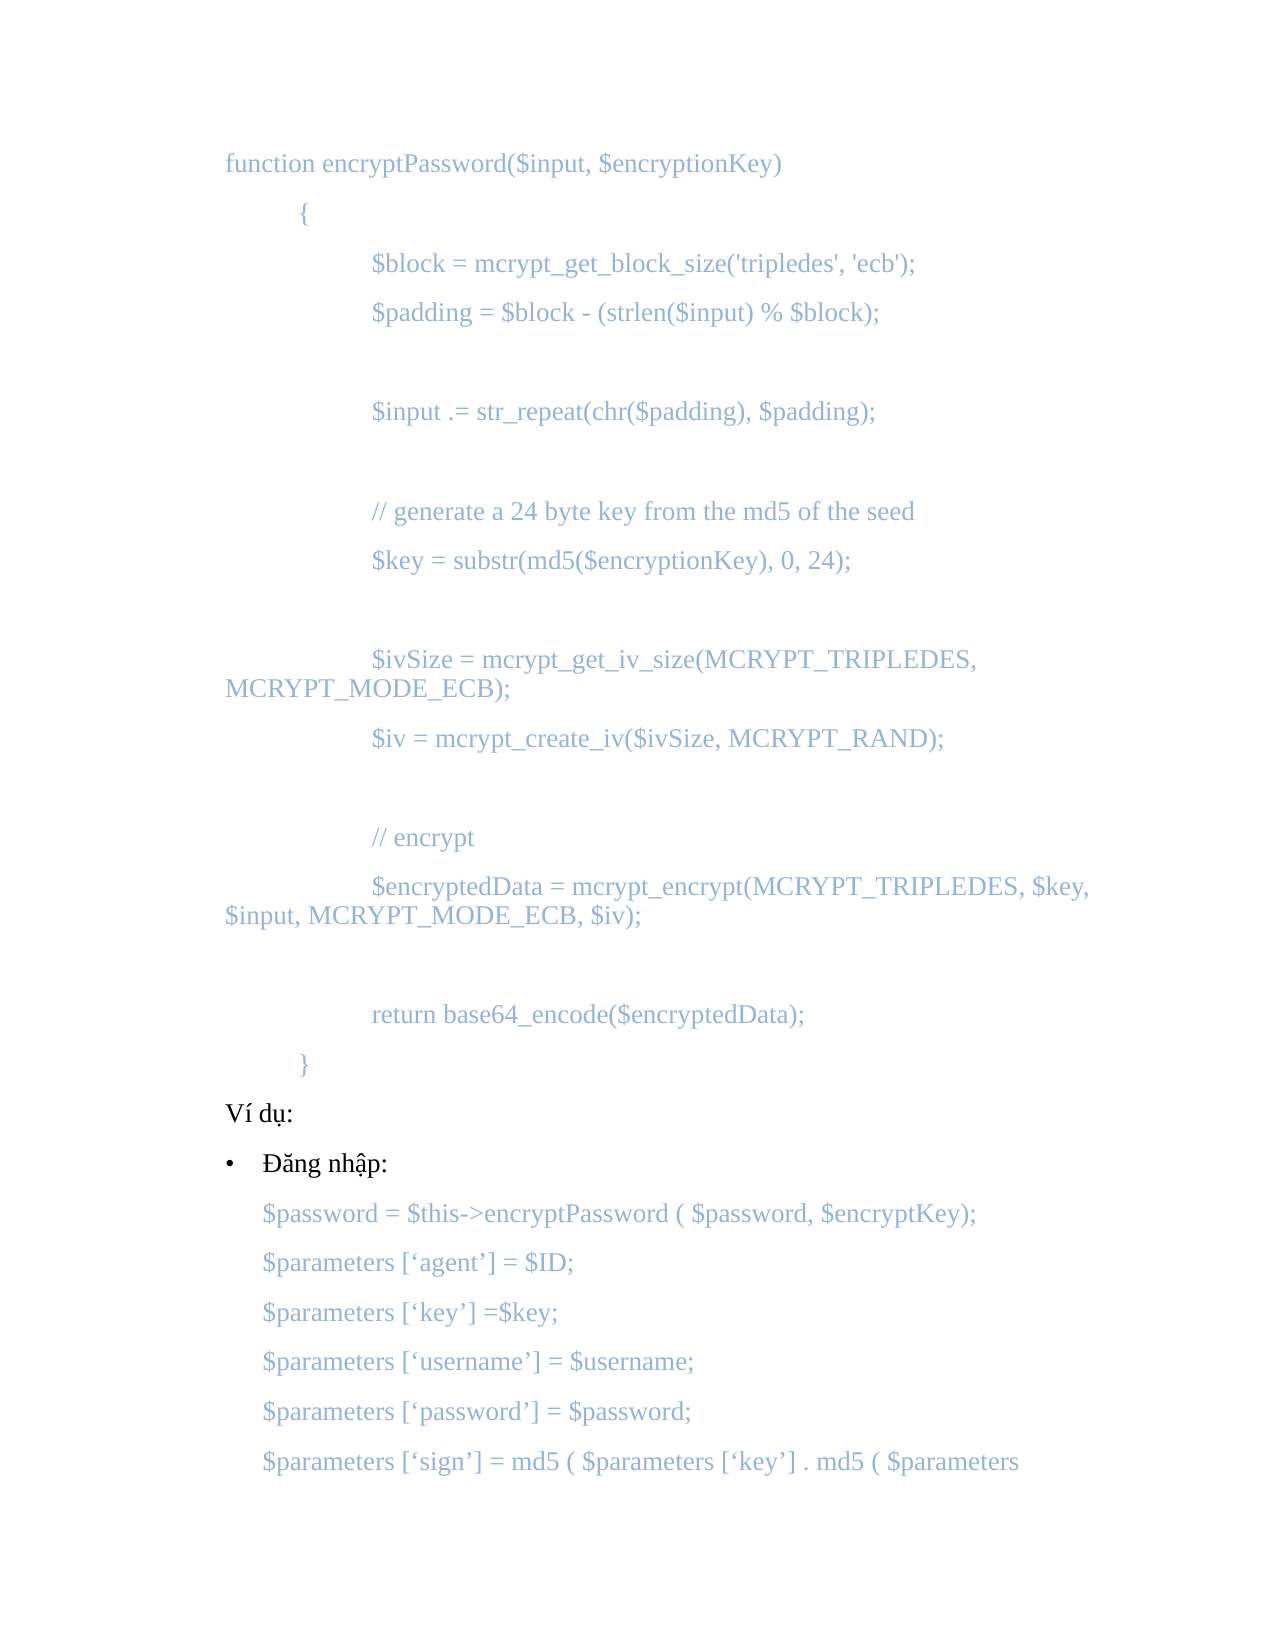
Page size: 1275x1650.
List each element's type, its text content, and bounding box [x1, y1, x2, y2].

text Ví dụ: [225, 1100, 1125, 1129]
text $parameters [‘username’] = $username; [262, 1348, 1125, 1377]
text $block = mcrypt_get_block_size('tripledes', 'ecb'); [225, 249, 1125, 278]
text { [225, 199, 1125, 228]
text $input .= str_repeat(chr($padding), $padding); [225, 398, 1125, 427]
text $parameters [‘agent’] = $ID; [262, 1249, 1125, 1277]
text function encryptPassword($input, $encryptionKey) [225, 150, 1125, 179]
text $encryptedData = mcrypt_encrypt(MCRYPT_TRIPLEDES, $key, $input, MCRYPT_MODE_ECB, $iv); [225, 873, 1125, 930]
text $padding = $block - (strlen($input) % $block); [225, 299, 1125, 327]
text return base64_encode($encryptedData); [225, 1001, 1125, 1029]
text $key = substr(md5($encryptionKey), 0, 24); [225, 547, 1125, 575]
text // generate a 24 byte key from the md5 of the seed [225, 497, 1125, 526]
text $parameters [‘key’] =$key; [262, 1298, 1125, 1327]
text $iv = mcrypt_create_iv($ivSize, MCRYPT_RAND); [225, 724, 1125, 753]
text // encrypt [225, 823, 1125, 852]
text $ivSize = mcrypt_get_iv_size(MCRYPT_TRIPLEDES, MCRYPT_MODE_ECB); [225, 646, 1125, 703]
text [262, 1447, 1125, 1476]
text $parameters [‘password’] = $password; [262, 1397, 1125, 1426]
list Đăng nhập: [225, 1149, 1125, 1178]
text $password = $this->encryptPassword ( $password, $encryptKey); [262, 1199, 1125, 1228]
text } [225, 1050, 1125, 1079]
